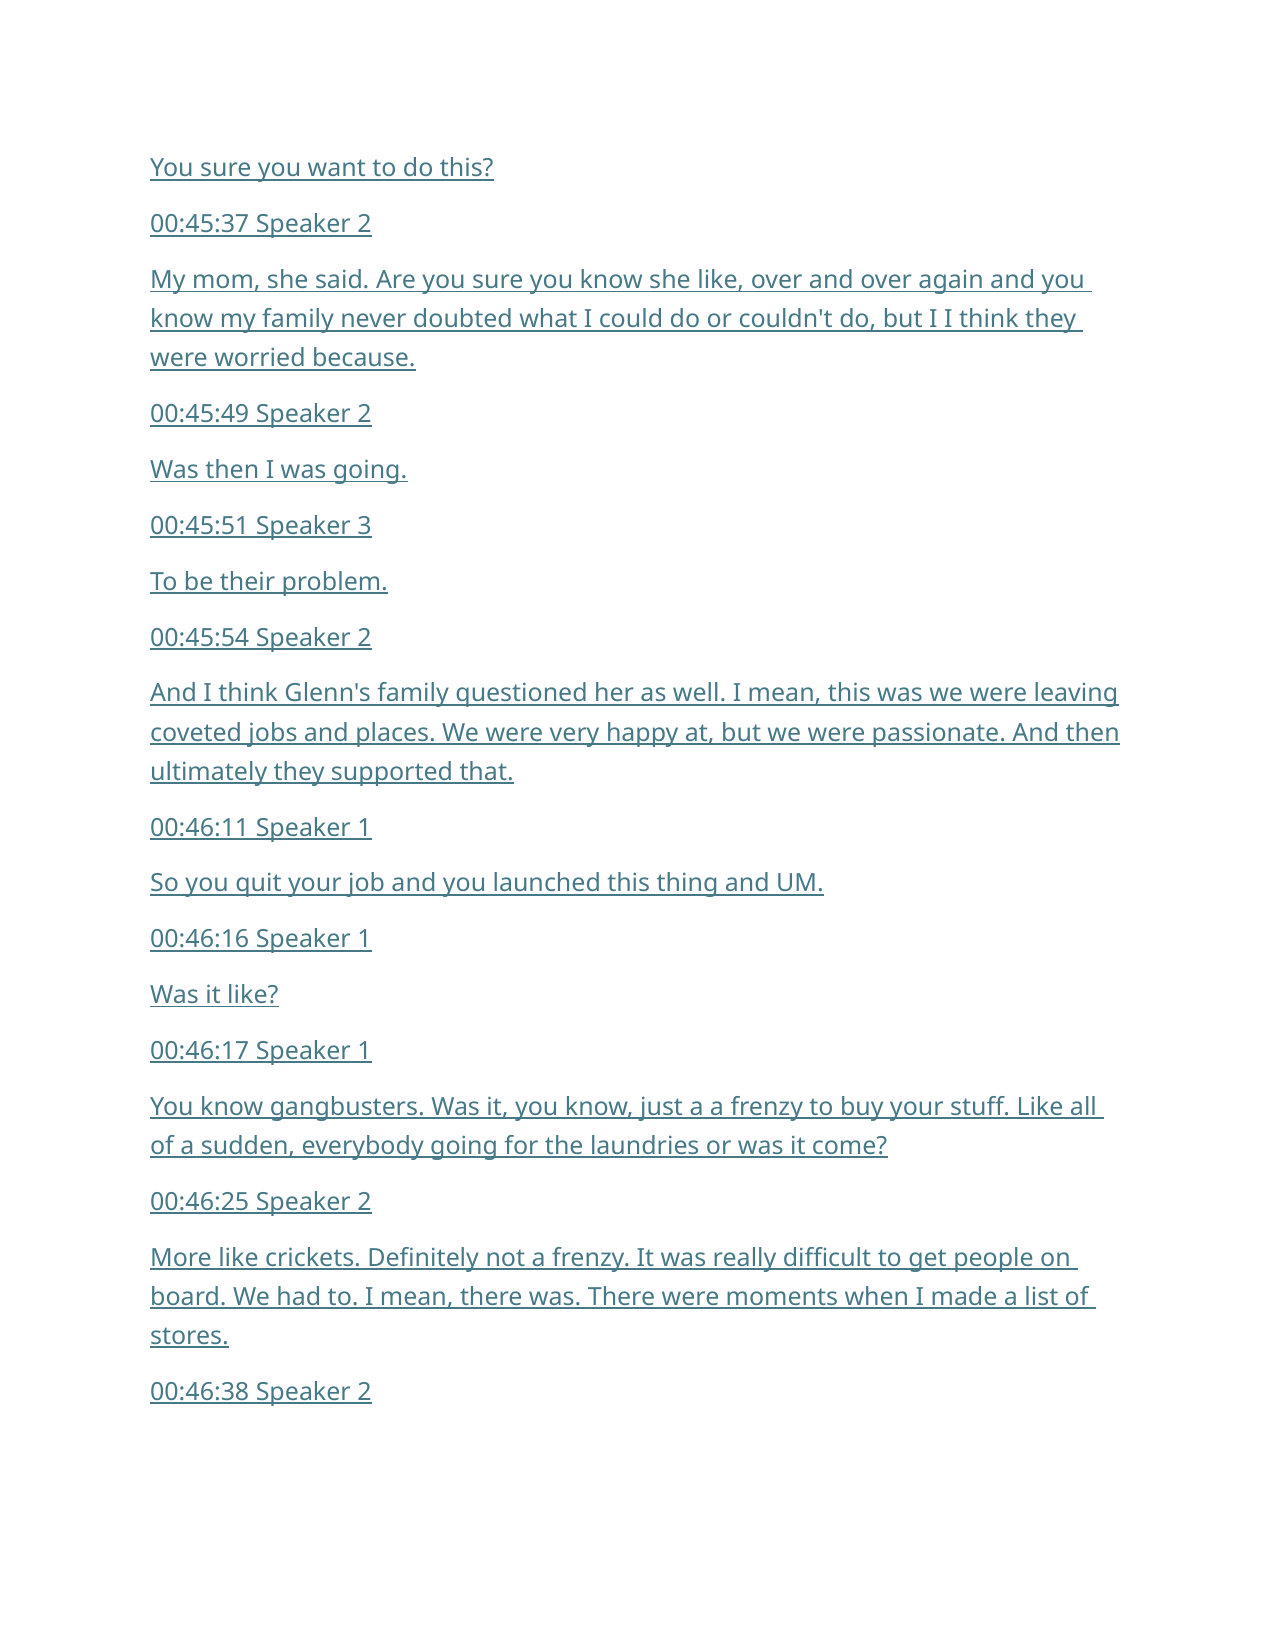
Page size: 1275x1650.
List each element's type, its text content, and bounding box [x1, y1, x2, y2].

text And I think Glenn's family questioned her as well. I mean, this was we were leaving coveted jobs and places. We were very happy at, but we were passionate. And then ultimately they supported that. [150, 675, 1125, 787]
text My mom, she said. Are you sure you know she like, over and over again and you know my family never doubted what I could do or couldn't do, but I I think they were worried because. [150, 262, 1125, 374]
text 00:45:54 Speaker 2 [150, 619, 1125, 653]
text 00:46:25 Speaker 2 [150, 1183, 1125, 1217]
text 00:45:51 Speaker 3 [150, 507, 1125, 542]
text You know gangbusters. Was it, you know, just a a frenzy to buy your stuff. Like all of a sudden, everybody going for the laundries or was it come? [150, 1088, 1125, 1162]
text Was then I was going. [150, 452, 1125, 486]
text 00:46:17 Speaker 1 [150, 1032, 1125, 1067]
text 00:46:16 Speaker 1 [150, 921, 1125, 955]
text 00:45:37 Speaker 2 [150, 206, 1125, 240]
text Was it like? [150, 977, 1125, 1011]
text 00:46:38 Speaker 2 [150, 1373, 1125, 1407]
text So you quit your job and you launched this thing and UM. [150, 865, 1125, 899]
text You sure you want to do this? [150, 150, 1125, 184]
text To be their problem. [150, 563, 1125, 597]
text 00:45:49 Speaker 2 [150, 396, 1125, 430]
text 00:46:11 Speaker 1 [150, 809, 1125, 843]
text More like crickets. Definitely not a frenzy. It was really difficult to get people on board. We had to. I mean, there was. There were moments when I made a list of stores. [150, 1239, 1125, 1352]
